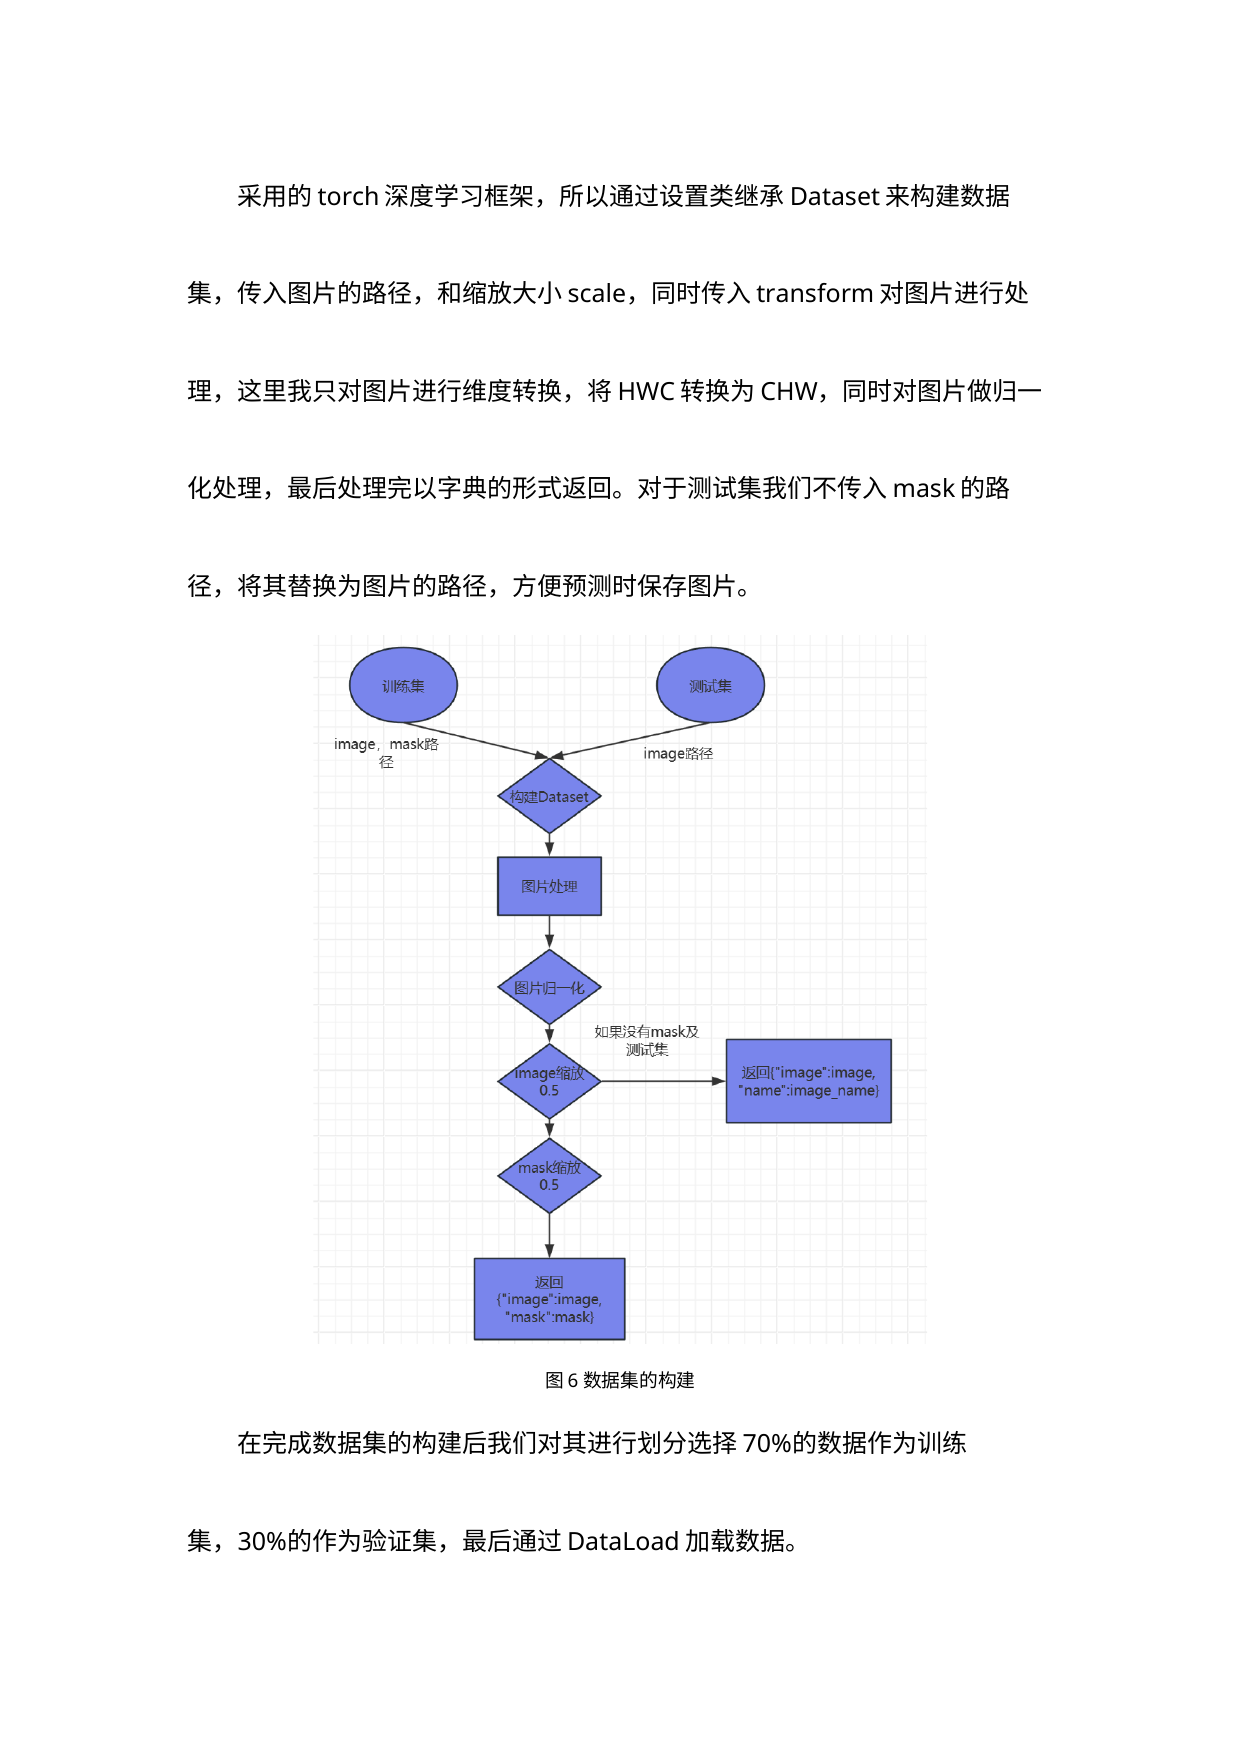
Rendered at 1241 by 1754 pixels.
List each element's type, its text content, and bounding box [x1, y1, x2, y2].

picture [313, 635, 928, 1344]
text 图6 数据集的构建 [187, 1363, 1053, 1396]
text 采用的torch深度学习框架，所以通过设置类继承Dataset来构建数据集，传入图片的路径，和缩放大小scale，同时传入transform对图片进行处理，这里我只对图片进行维度转换，将HWC转换为CHW，同时对图片做归一化处理，最后处理完以字典的形式返回。对于测试集我们不传入mask的路径，将其替换为图片的路径，方便预测时保存图片。 [187, 162, 1053, 617]
text 在完成数据集的构建后我们对其进行划分选择70%的数据作为训练集，30%的作为验证集，最后通过DataLoad加载数据。 [187, 1409, 1053, 1572]
